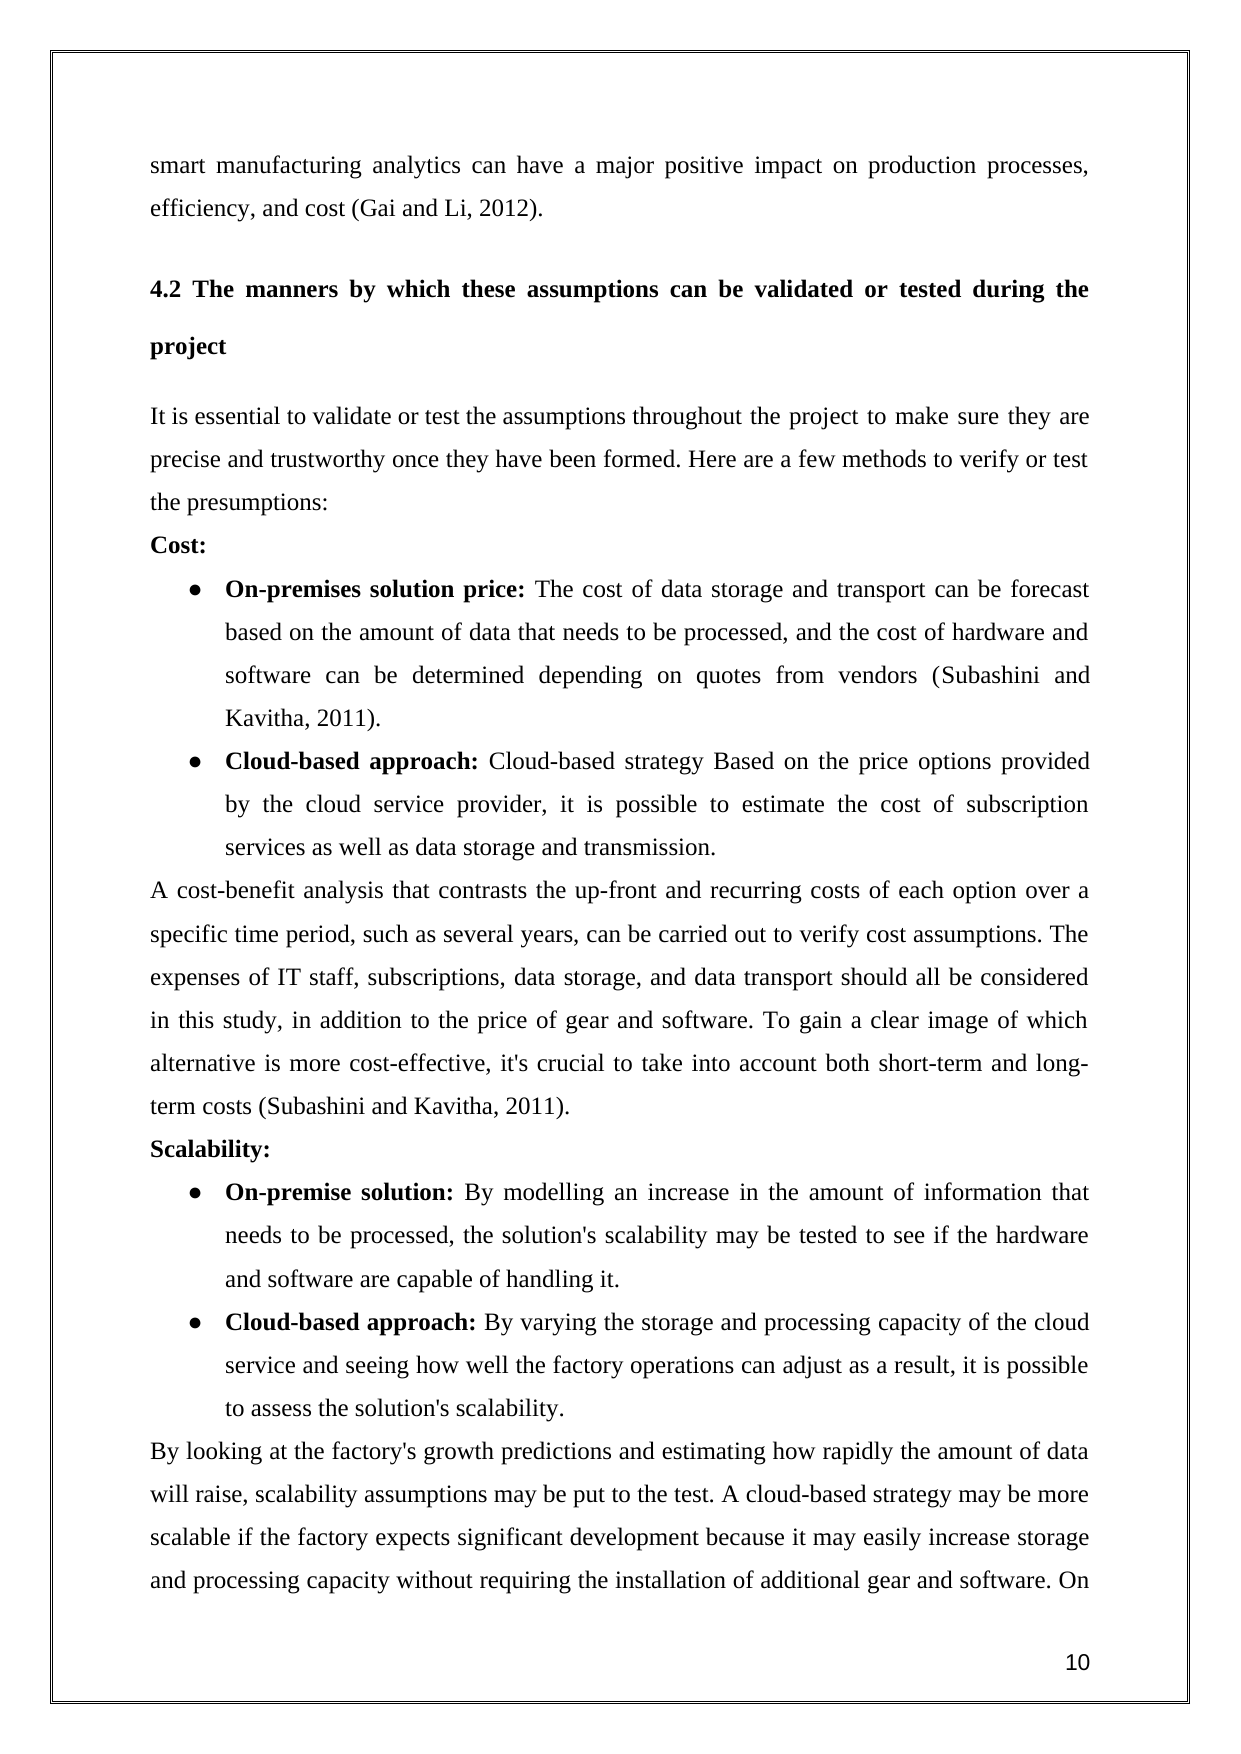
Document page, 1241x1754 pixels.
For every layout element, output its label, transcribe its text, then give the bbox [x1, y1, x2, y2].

text Scalability: [150, 1134, 1090, 1163]
list On-premises solution price: The cost of data storage and transport can be forecast based on the amount of data that needs to be processed, and the cost of hardware and software can be determined depending on quotes from vendors (Subashini and Kavitha, 2011). [187, 574, 1090, 732]
list Cloud-based approach: By varying the storage and processing capacity of the cloud service and seeing how well the factory operations can adjust as a result, it is possible to assess the solution's scalability. [187, 1307, 1090, 1422]
text A cost-benefit analysis that contrasts the up-front and recurring costs of each option over a specific time period, such as several years, can be carried out to verify cost assumptions. The expenses of IT staff, subscriptions, data storage, and data transport should all be considered in this study, in addition to the price of gear and software. To gain a clear image of which alternative is more cost-effective, it's crucial to take into account both short-term and long-term costs (Subashini and Kavitha, 2011). [150, 876, 1090, 1120]
text It is essential to validate or test the assumptions throughout the project to make sure they are precise and trustworthy once they have been formed. Here are a few methods to verify or test the presumptions: [150, 401, 1090, 516]
list On-premise solution: By modelling an increase in the amount of information that needs to be processed, the solution's scalability may be tested to see if the hardware and software are capable of handling it. [187, 1177, 1090, 1292]
list Cloud-based approach: Cloud-based strategy Based on the price options provided by the cloud service provider, it is possible to estimate the cost of subscription services as well as data storage and transmission. [187, 746, 1090, 861]
subtitle 4.2 The manners by which these assumptions can be validated or tested during the project [150, 274, 1090, 360]
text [150, 1436, 1090, 1594]
text Cost: [150, 531, 1090, 559]
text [150, 150, 1090, 222]
